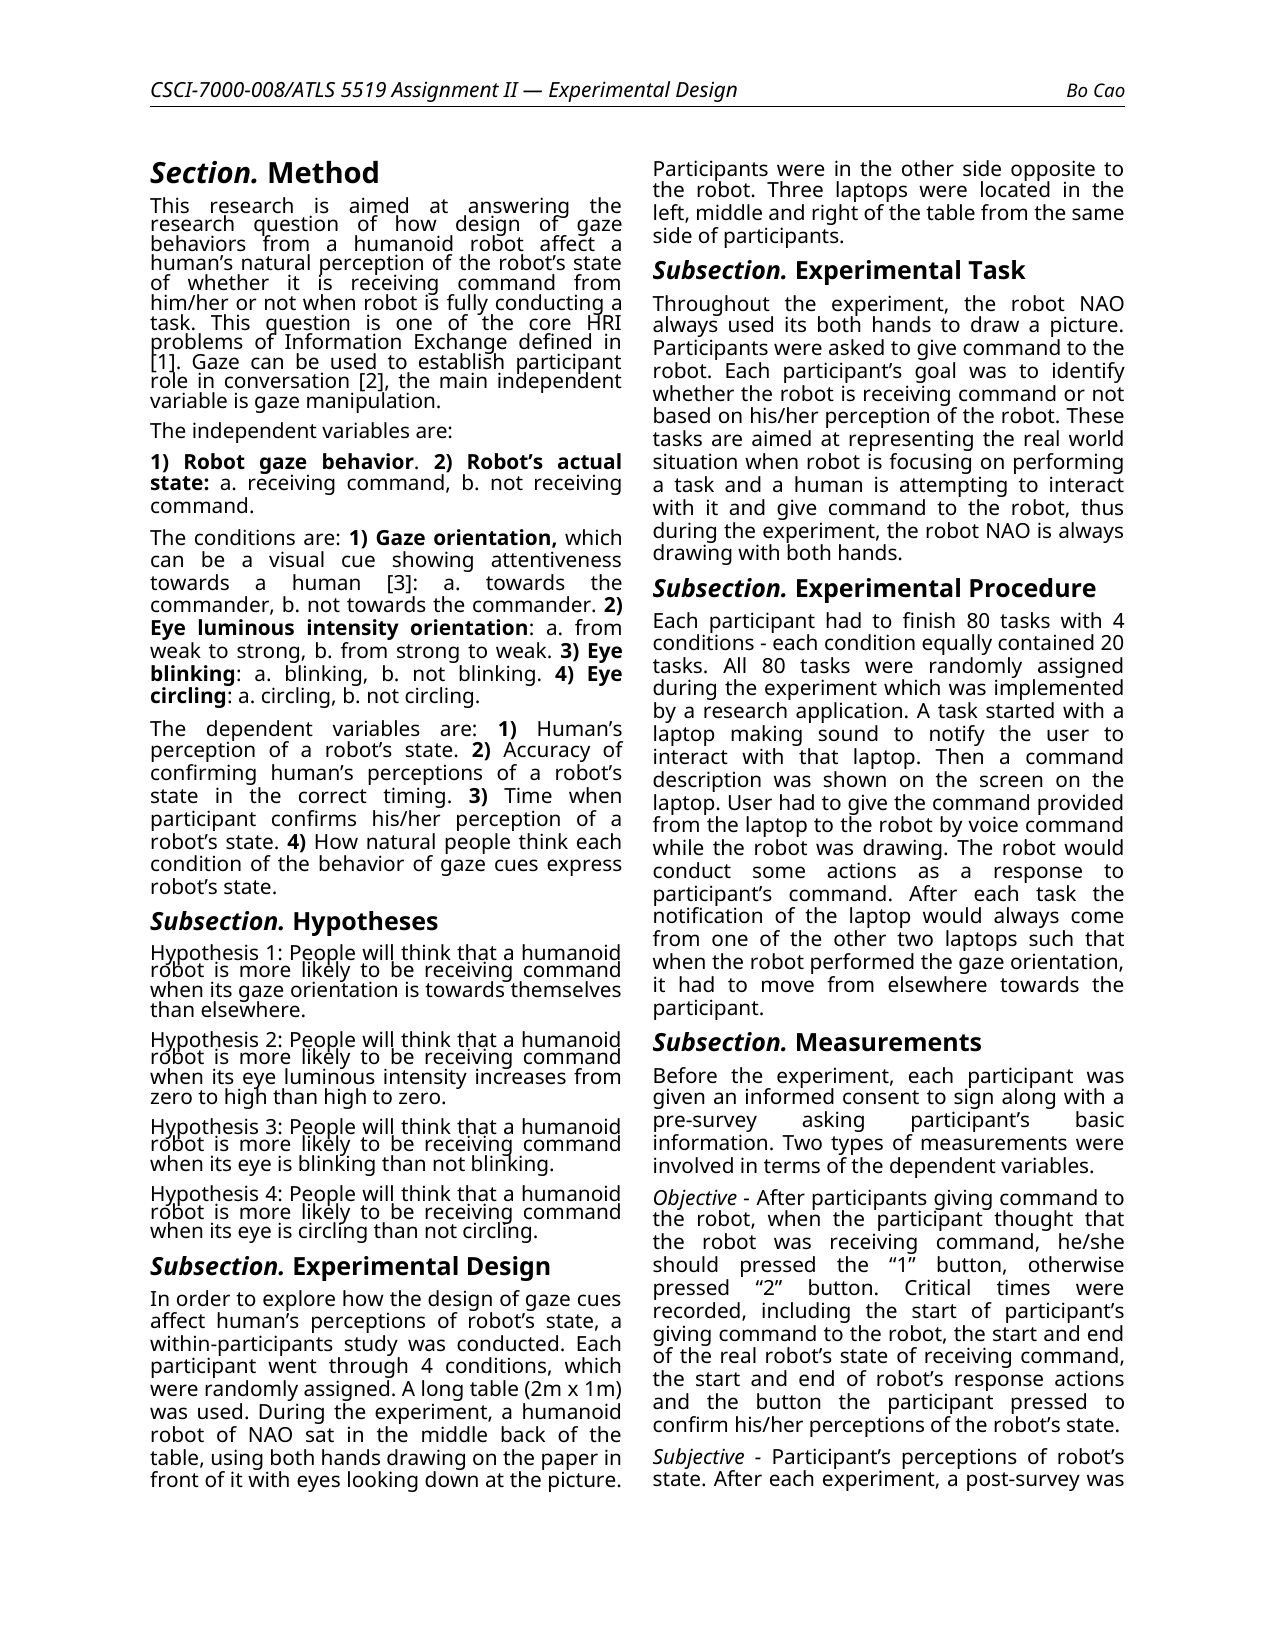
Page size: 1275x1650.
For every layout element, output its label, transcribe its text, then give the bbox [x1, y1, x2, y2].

text Hypothesis 1: People will think that a humanoid robot is more likely to be receiving command when its gaze orientation is towards themselves than elsewhere. [150, 945, 622, 1023]
text Hypothesis 4: People will think that a humanoid robot is more likely to be receiving command when its eye is circling than not circling. [150, 1186, 622, 1245]
text Subsection. Hypotheses [150, 909, 622, 936]
text Subsection. Measurements [652, 1030, 1125, 1057]
text Before the experiment, each participant was given an informed consent to sign along with a pre-survey asking participant’s basic information. Two types of measurements were involved in terms of the dependent variables. [652, 1065, 1125, 1179]
text Section. Method [150, 158, 622, 190]
list The dependent variables are: 1) Human’s perception of a robot’s state. 2) Accuracy of confirming human’s perceptions of a robot’s state in the correct timing. 3) Time when participant confirms his/her perception of a robot’s state. 4) How natural people think each condition of the behavior of gaze cues express robot’s state. [150, 718, 622, 901]
list 1) Robot gaze behavior. 2) Robot’s actual state: a. receiving command, b. not receiving command. [150, 451, 622, 519]
text The independent variables are: [150, 423, 622, 443]
text This research is aimed at answering the research question of how design of gaze behaviors from a humanoid robot affect a human’s natural perception of the robot’s state of whether it is receiving command from him/her or not when robot is fully conducting a task. This question is one of the core HRI problems of Information Exchange defined in [1]. Gaze can be used to establish participant role in conversation [2], the main independent variable is gaze manipulation. [150, 198, 622, 415]
text In order to explore how the design of gaze cues affect human’s perceptions of robot’s state, a within-participants study was conducted. Each participant went through 4 conditions, which were randomly assigned. A long table (2m x 1m) was used. During the experiment, a humanoid robot of NAO sat in the middle back of the table, using both hands drawing on the paper in front of it with eyes looking down at the picture. Participants were in the other side opposite to the robot. Three laptops were located in the left, middle and right of the table from the same side of participants. [150, 1289, 622, 1494]
text In order to explore how the design of gaze cues affect human’s perceptions of robot’s state, a within-participants study was conducted. Each participant went through 4 conditions, which were randomly assigned. A long table (2m x 1m) was used. During the experiment, a humanoid robot of NAO sat in the middle back of the table, using both hands drawing on the paper in front of it with eyes looking down at the picture. Participants were in the other side opposite to the robot. Three laptops were located in the left, middle and right of the table from the same side of participants. [652, 158, 1125, 249]
text Subsection. Experimental Design [150, 1253, 622, 1280]
text Subsection. Experimental Task [652, 258, 1125, 285]
text Hypothesis 2: People will think that a humanoid robot is more likely to be receiving command when its eye luminous intensity increases from zero to high than high to zero. [150, 1032, 622, 1110]
text Subsection. Experimental Procedure [652, 575, 1125, 602]
list The conditions are: 1) Gaze orientation, which can be a visual cue showing attentiveness towards a human [3]: a. towards the commander, b. not towards the commander. 2) Eye luminous intensity orientation: a. from weak to strong, b. from strong to weak. 3) Eye blinking: a. blinking, b. not blinking. 4) Eye circling: a. circling, b. not circling. [150, 528, 622, 710]
text Throughout the experiment, the robot NAO always used its both hands to draw a picture. Participants were asked to give command to the robot. Each participant’s goal was to identify whether the robot is receiving command or not based on his/her perception of the robot. These tasks are aimed at representing the real world situation when robot is focusing on performing a task and a human is attempting to interact with it and give command to the robot, thus during the experiment, the robot NAO is always drawing with both hands. [652, 293, 1125, 567]
text Hypothesis 3: People will think that a humanoid robot is more likely to be receiving command when its eye is blinking than not blinking. [150, 1119, 622, 1178]
text Objective - After participants giving command to the robot, when the participant thought that the robot was receiving command, he/she should pressed the “1” button, otherwise pressed “2” button. Critical times were recorded, including the start of participant’s giving command to the robot, the start and end of the real robot’s state of receiving command, the start and end of robot’s response actions and the button the participant pressed to confirm his/her perceptions of the robot’s state. [652, 1187, 1125, 1438]
text Each participant had to finish 80 tasks with 4 conditions - each condition equally contained 20 tasks. All 80 tasks were randomly assigned during the experiment which was implemented by a research application. A task started with a laptop making sound to notify the user to interact with that laptop. Then a command description was shown on the screen on the laptop. User had to give the command provided from the laptop to the robot by voice command while the robot was drawing. The robot would conduct some actions as a response to participant’s command. After each task the notification of the laptop would always come from one of the other two laptops such that when the robot performed the gaze orientation, it had to move from elsewhere towards the participant. [652, 611, 1125, 1021]
